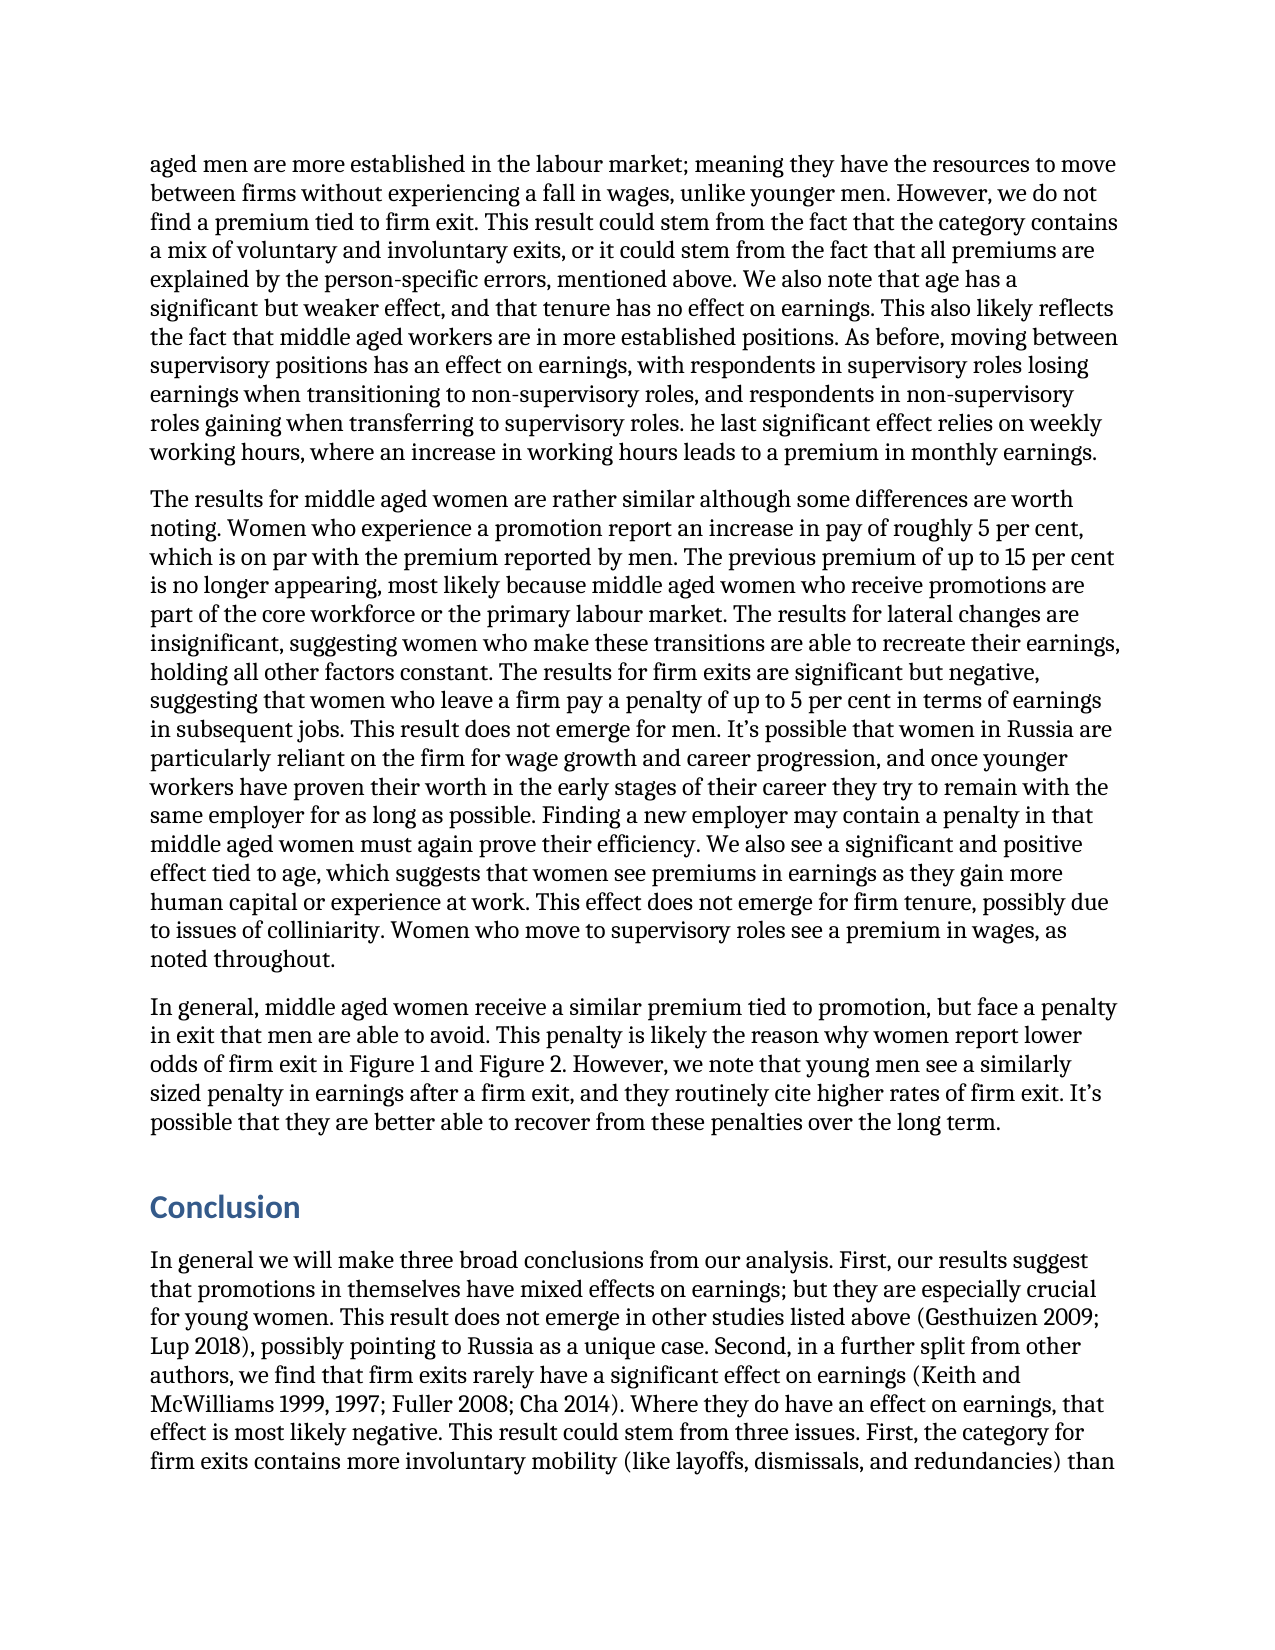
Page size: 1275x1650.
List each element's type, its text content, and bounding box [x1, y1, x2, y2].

text The results for middle aged women are rather similar although some differences are worth noting. Women who experience a promotion report an increase in pay of roughly 5 per cent, which is on par with the premium reported by men. The previous premium of up to 15 per cent is no longer appearing, most likely because middle aged women who receive promotions are part of the core workforce or the primary labour market. The results for lateral changes are insignificant, suggesting women who make these transitions are able to recreate their earnings, holding all other factors constant. The results for firm exits are significant but negative, suggesting that women who leave a firm pay a penalty of up to 5 per cent in terms of earnings in subsequent jobs. This result does not emerge for men. It’s possible that women in Russia are particularly reliant on the firm for wage growth and career progression, and once younger workers have proven their worth in the early stages of their career they try to remain with the same employer for as long as possible. Finding a new employer may contain a penalty in that middle aged women must again prove their efficiency. We also see a significant and positive effect tied to age, which suggests that women see premiums in earnings as they gain more human capital or experience at work. This effect does not emerge for firm tenure, possibly due to issues of colliniarity. Women who move to supervisory roles see a premium in wages, as noted throughout. [150, 485, 1125, 974]
text In general, middle aged women receive a similar premium tied to promotion, but face a penalty in exit that men are able to avoid. This penalty is likely the reason why women report lower odds of firm exit in Figure 1 and Figure 2. However, we note that young men see a similarly sized penalty in earnings after a firm exit, and they routinely cite higher rates of firm exit. It’s possible that they are better able to recover from these penalties over the long term. [150, 992, 1125, 1136]
subtitle Conclusion [150, 1186, 1125, 1227]
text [150, 150, 1125, 466]
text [150, 1246, 1125, 1476]
